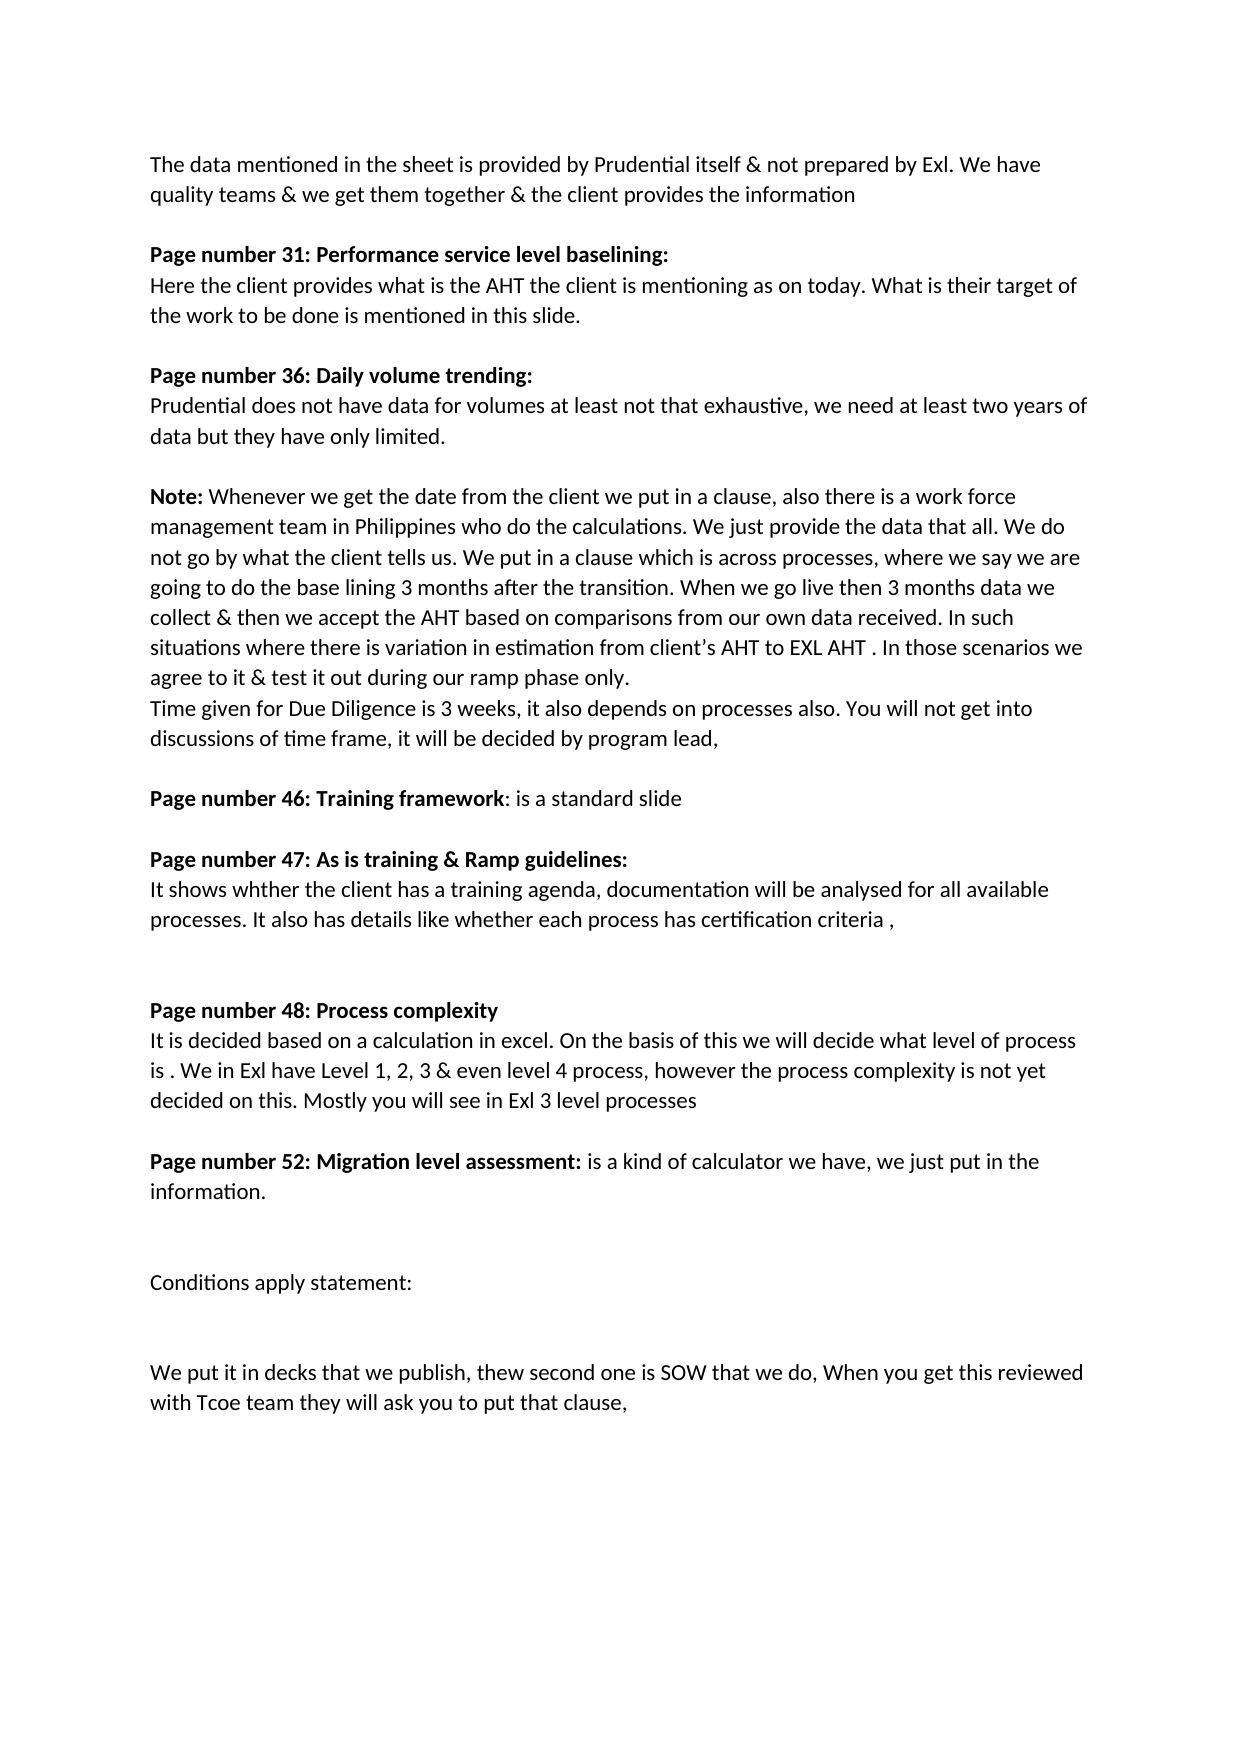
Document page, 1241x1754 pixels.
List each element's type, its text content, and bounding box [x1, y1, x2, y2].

list Time given for Due Diligence is 3 weeks, it also depends on processes also. You will not get into discussions of time frame, it will be decided by program lead, [150, 694, 1090, 752]
list The data mentioned in the sheet is provided by Prudential itself & not prepared by Exl. We have quality teams & we get them together & the client provides the information [150, 150, 1090, 208]
list Page number 36: Daily volume trending: [150, 361, 1090, 389]
list Here the client provides what is the AHT the client is mentioning as on today. What is their target of the work to be done is mentioned in this slide. [150, 271, 1090, 329]
list Conditions apply statement: [150, 1268, 1090, 1296]
list Page number 48: Process complexity [150, 996, 1090, 1024]
list Page number 31: Performance service level baselining: [150, 241, 1090, 269]
list Prudential does not have data for volumes at least not that exhaustive, we need at least two years of data but they have only limited. [150, 392, 1090, 450]
list It is decided based on a calculation in excel. On the basis of this we will decide what level of process is . We in Exl have Level 1, 2, 3 & even level 4 process, however the process complexity is not yet decided on this. Mostly you will see in Exl 3 level processes [150, 1026, 1090, 1114]
list Page number 52: Migration level assessment: is a kind of calculator we have, we just put in the information. [150, 1147, 1090, 1205]
list Page number 47: As is training & Ramp guidelines: [150, 845, 1090, 873]
list We put it in decks that we publish, thew second one is SOW that we do, When you get this reviewed with Tcoe team they will ask you to put that clause, [150, 1358, 1090, 1417]
list Note: Whenever we get the date from the client we put in a clause, also there is a work force management team in Philippines who do the calculations. We just provide the data that all. We do not go by what the client tells us. We put in a clause which is across processes, where we say we are going to do the base lining 3 months after the transition. When we go live then 3 months data we collect & then we accept the AHT based on comparisons from our own data received. In such situations where there is variation in estimation from client’s AHT to EXL AHT . In those scenarios we agree to it & test it out during our ramp phase only. [150, 482, 1090, 692]
list Page number 46: Training framework: is a standard slide [150, 784, 1090, 812]
list It shows whther the client has a training agenda, documentation will be analysed for all available processes. It also has details like whether each process has certification criteria , [150, 875, 1090, 933]
